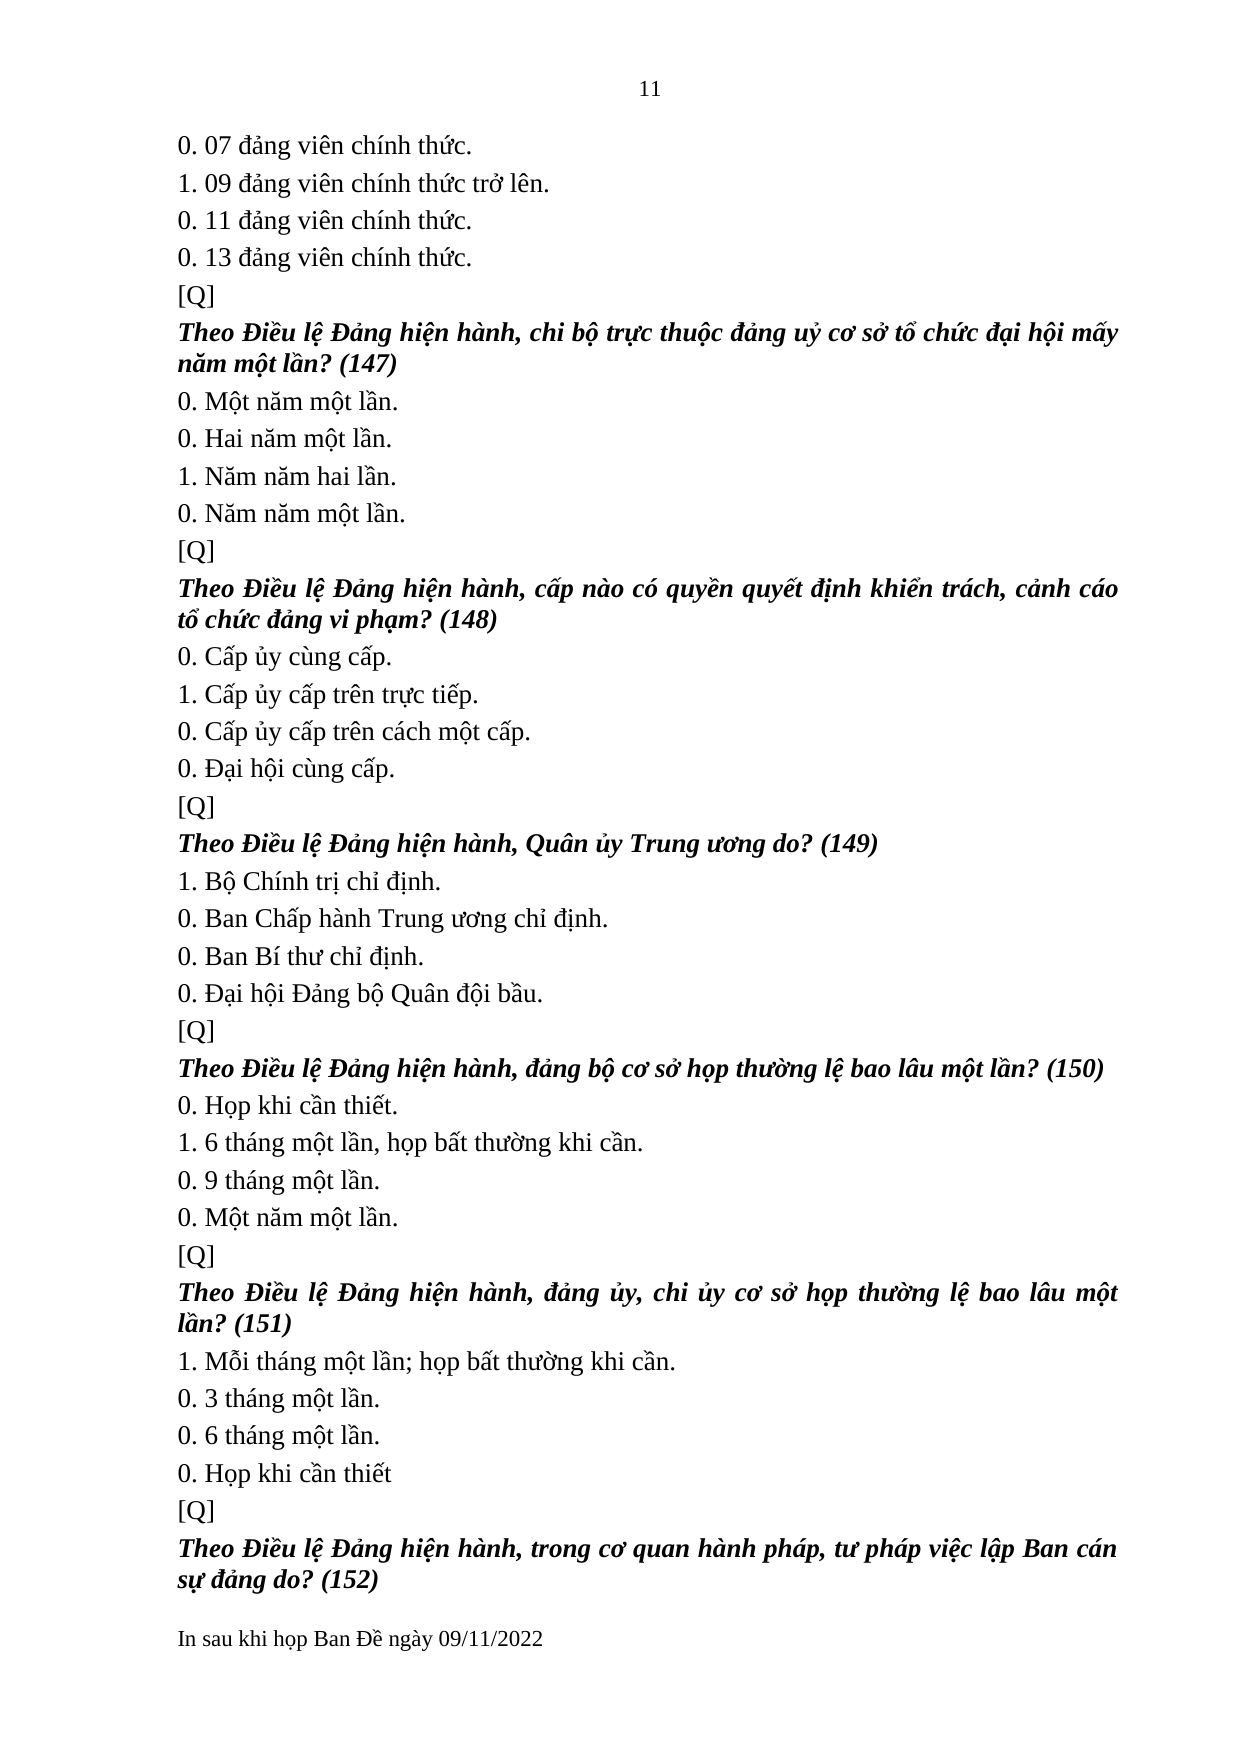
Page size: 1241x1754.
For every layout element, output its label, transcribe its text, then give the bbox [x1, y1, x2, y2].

text 0. Cấp ủy cấp trên cách một cấp. [177, 715, 1122, 746]
text [Q] [177, 1014, 1122, 1046]
text Theo Điều lệ Đảng hiện hành, trong cơ quan hành pháp, tư pháp việc lập Ban cán sự đảng do? (152) [177, 1532, 1122, 1594]
text Theo Điều lệ Đảng hiện hành, Quân ủy Trung ương do? (149) [177, 827, 1122, 858]
text Theo Điều lệ Đảng hiện hành, cấp nào có quyền quyết định khiển trách, cảnh cáo tổ chức đảng vi phạm? (148) [177, 572, 1122, 634]
text 1. Năm năm hai lần. [177, 460, 1122, 491]
text 0. Một năm một lần. [177, 385, 1122, 416]
text 0. 07 đảng viên chính thức. [177, 129, 1122, 161]
text 0. Ban Bí thư chỉ định. [177, 939, 1122, 971]
text 1. Bộ Chính trị chỉ định. [177, 865, 1122, 896]
text Theo Điều lệ Đảng hiện hành, đảng bộ cơ sở họp thường lệ bao lâu một lần? (150) [177, 1052, 1122, 1083]
text 0. 13 đảng viên chính thức. [177, 242, 1122, 273]
text 0. Cấp ủy cùng cấp. [177, 640, 1122, 672]
text [Q] [177, 790, 1122, 821]
text 0. Đại hội Đảng bộ Quân đội bầu. [177, 977, 1122, 1008]
text 1. Cấp ủy cấp trên trực tiếp. [177, 678, 1122, 709]
text 1. Mỗi tháng một lần; họp bất thường khi cần. [177, 1345, 1122, 1376]
text 0. 11 đảng viên chính thức. [177, 204, 1122, 235]
text [Q] [177, 534, 1122, 566]
text [Q] [177, 1494, 1122, 1525]
text 0. Đại hội cùng cấp. [177, 753, 1122, 784]
text [Q] [177, 1239, 1122, 1270]
text 0. 3 tháng một lần. [177, 1382, 1122, 1413]
text 0. 9 tháng một lần. [177, 1164, 1122, 1195]
text 0. Ban Chấp hành Trung ương chỉ định. [177, 902, 1122, 933]
text 0. Năm năm một lần. [177, 497, 1122, 528]
text 0. Hai năm một lần. [177, 422, 1122, 453]
text 0. Họp khi cần thiết [177, 1457, 1122, 1488]
text 0. Họp khi cần thiết. [177, 1089, 1122, 1120]
text 0. 6 tháng một lần. [177, 1419, 1122, 1451]
text [Q] [177, 279, 1122, 310]
text 0. Một năm một lần. [177, 1201, 1122, 1232]
text Theo Điều lệ Đảng hiện hành, chi bộ trực thuộc đảng uỷ cơ sở tổ chức đại hội mấy năm một lần? (147) [177, 316, 1122, 379]
text 1. 09 đảng viên chính thức trở lên. [177, 167, 1122, 198]
text 1. 6 tháng một lần, họp bất thường khi cần. [177, 1127, 1122, 1158]
text Theo Điều lệ Đảng hiện hành, đảng ủy, chi ủy cơ sở họp thường lệ bao lâu một lần? (151) [177, 1276, 1122, 1338]
